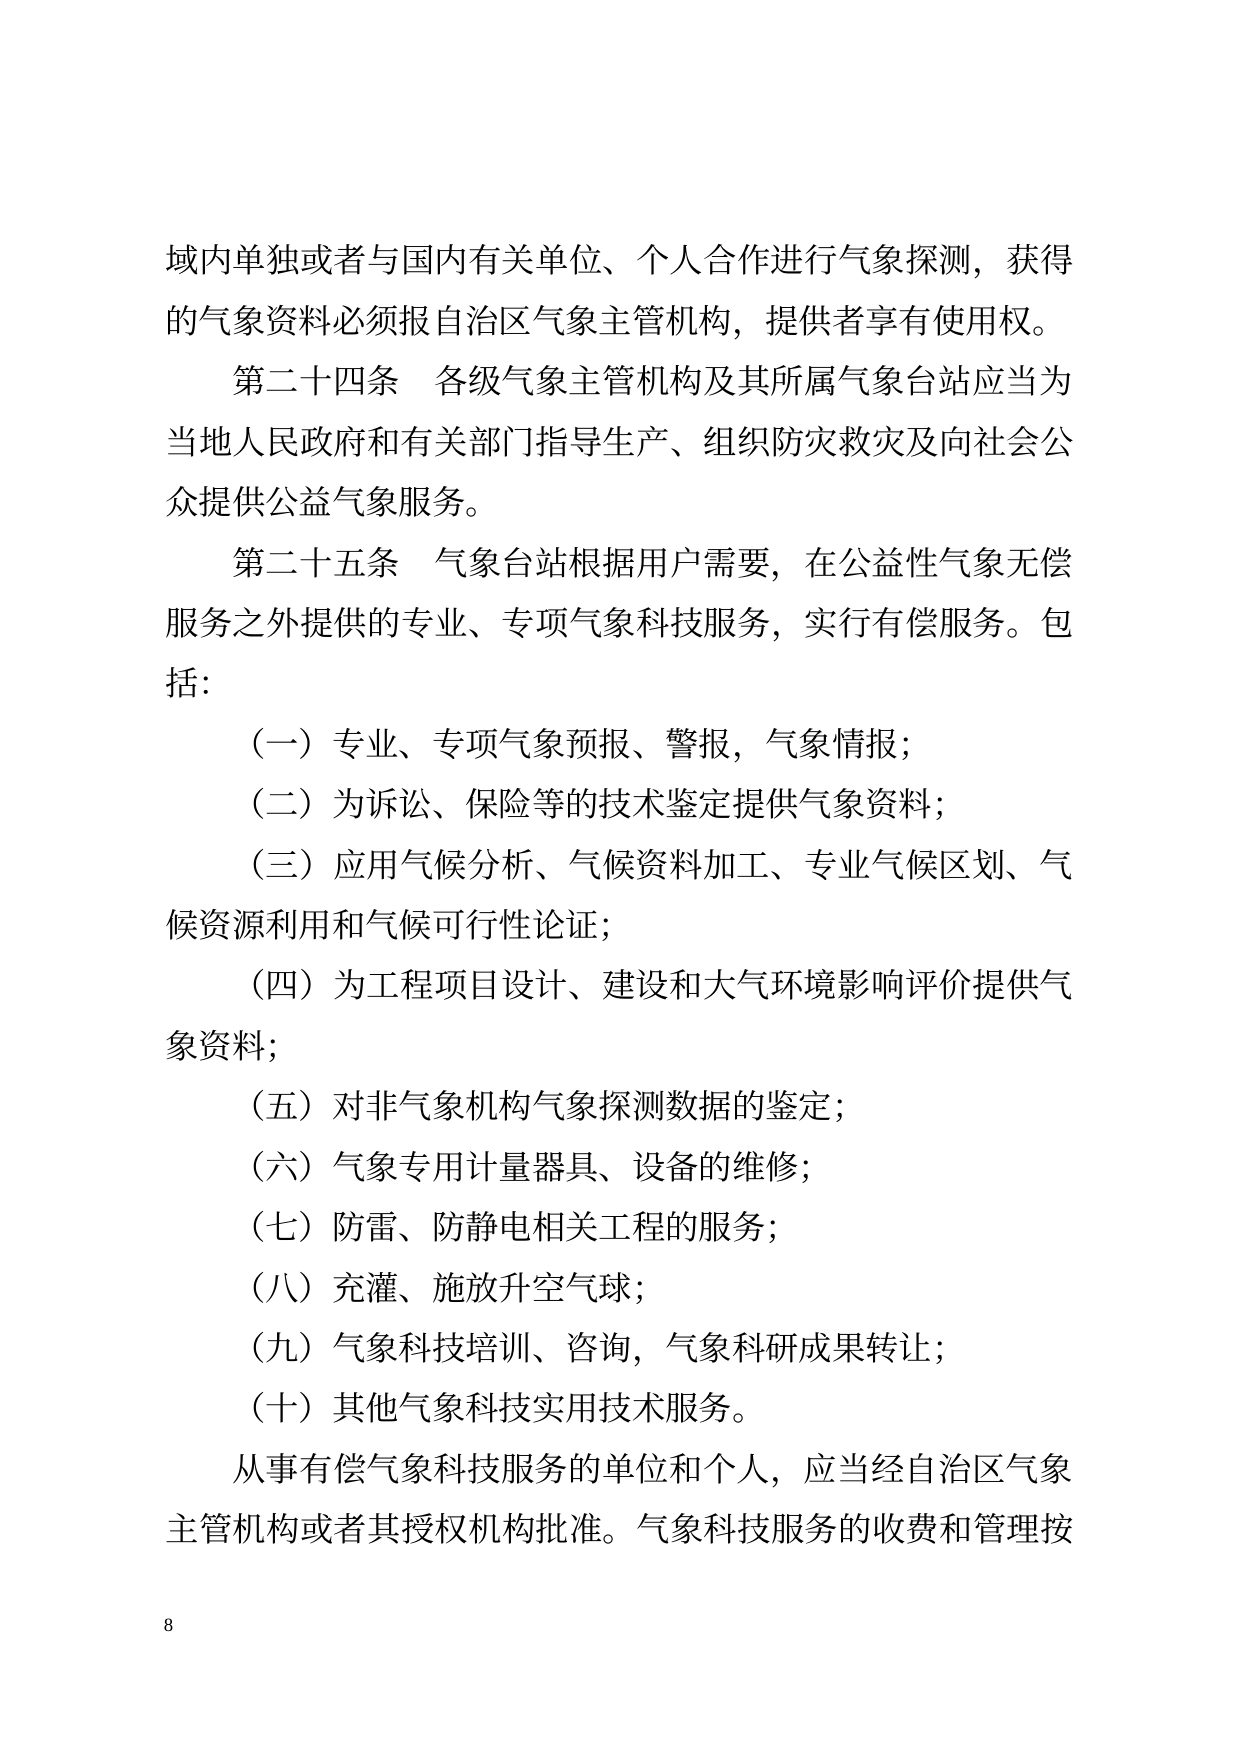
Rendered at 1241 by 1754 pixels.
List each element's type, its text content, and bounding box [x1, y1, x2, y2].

text （九）气象科技培训、咨询，气象科研成果转让； [165, 1312, 1075, 1372]
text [165, 224, 1075, 345]
text （四）为工程项目设计、建设和大气环境影响评价提供气象资料； [165, 949, 1075, 1070]
text （七）防雷、防静电相关工程的服务； [165, 1191, 1075, 1252]
text （一）专业、专项气象预报、警报，气象情报； [165, 708, 1075, 768]
text （十）其他气象科技实用技术服务。 [165, 1372, 1075, 1433]
text 第二十四条 各级气象主管机构及其所属气象台站应当为当地人民政府和有关部门指导生产、组织防灾救灾及向社会公众提供公益气象服务。 [165, 345, 1075, 527]
text （五）对非气象机构气象探测数据的鉴定； [165, 1070, 1075, 1131]
text （八）充灌、施放升空气球； [165, 1252, 1075, 1312]
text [165, 1433, 1075, 1554]
text （三）应用气候分析、气候资料加工、专业气候区划、气候资源利用和气候可行性论证； [165, 829, 1075, 949]
text 第二十五条 气象台站根据用户需要，在公益性气象无偿服务之外提供的专业、专项气象科技服务，实行有偿服务。包括： [165, 527, 1075, 708]
text （六）气象专用计量器具、设备的维修； [165, 1131, 1075, 1191]
text （二）为诉讼、保险等的技术鉴定提供气象资料； [165, 768, 1075, 829]
